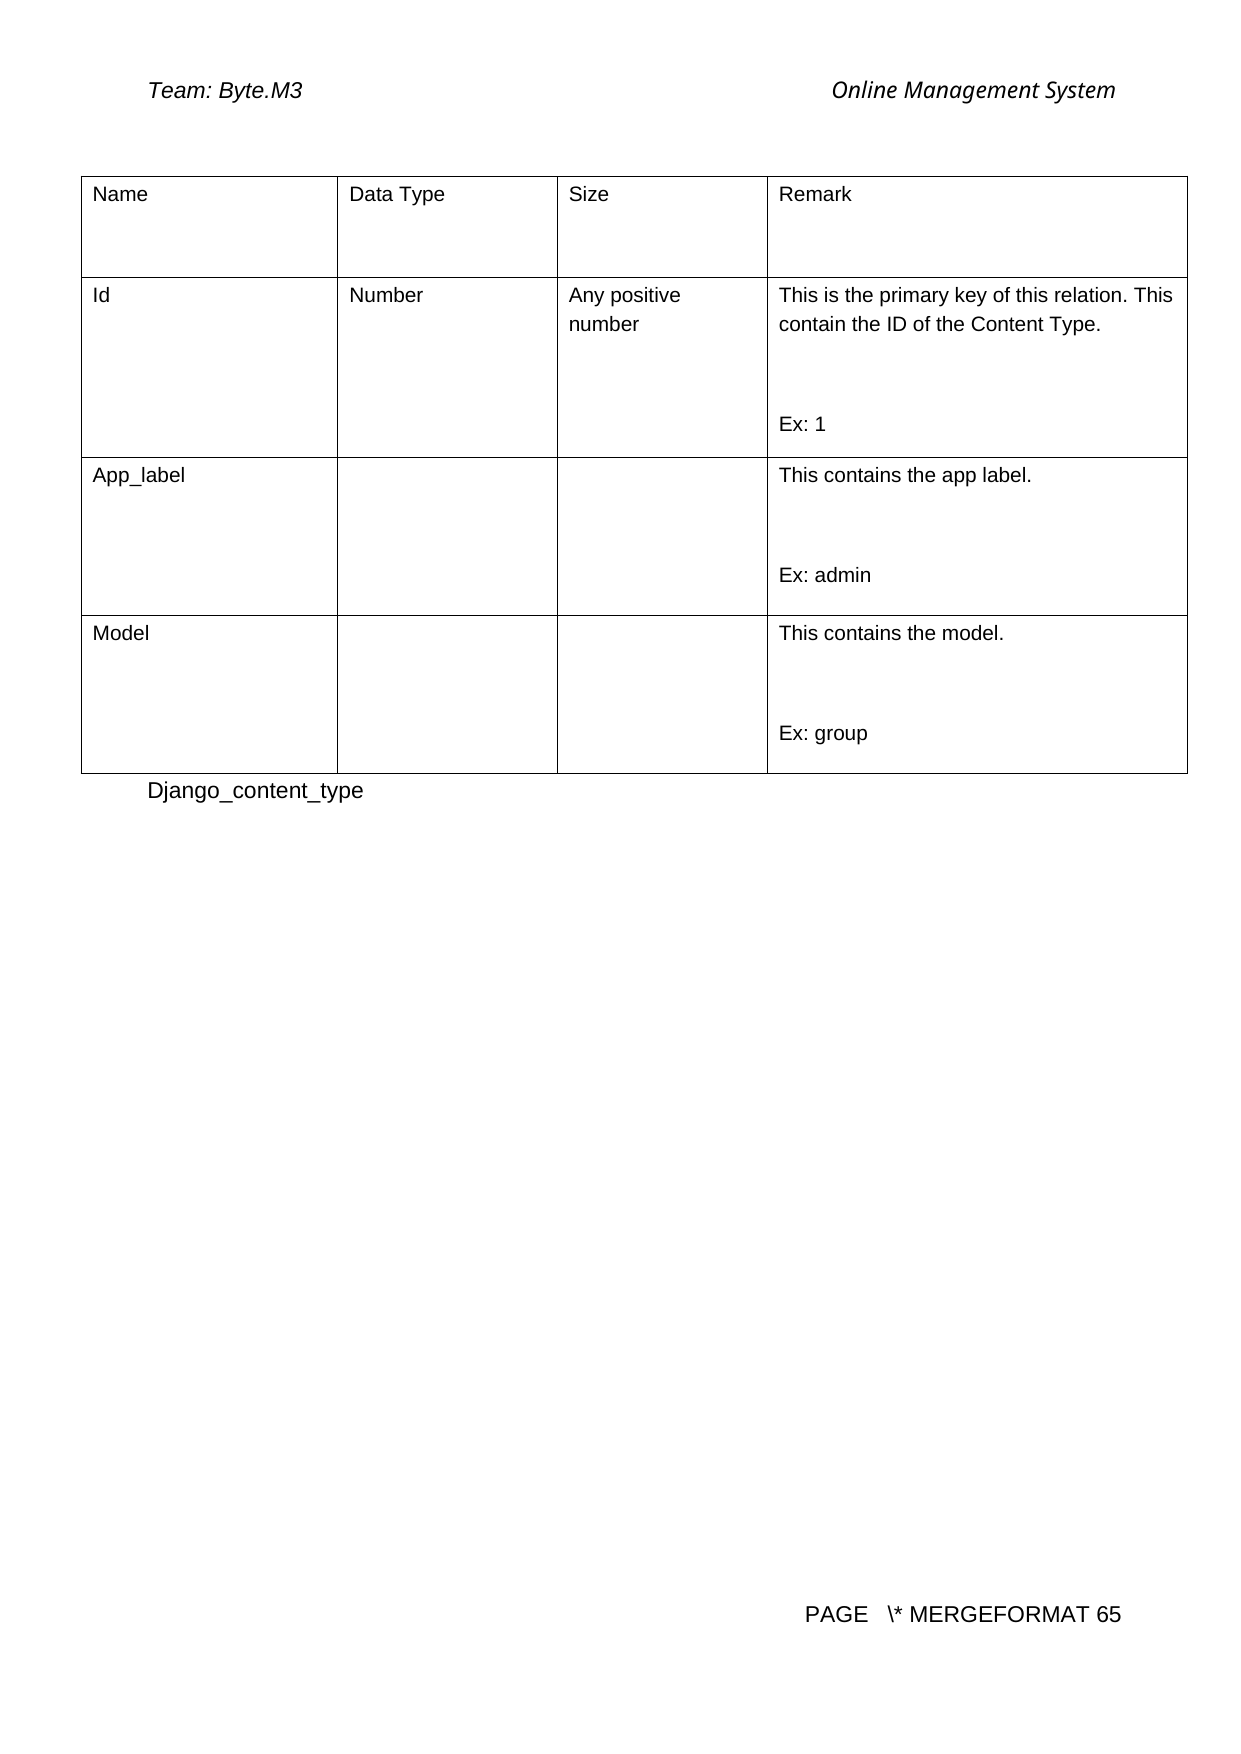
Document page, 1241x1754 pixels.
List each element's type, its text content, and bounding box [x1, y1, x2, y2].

table_cell This contains the app label. Ex: admin [768, 458, 1187, 615]
table_cell Model [82, 616, 337, 773]
table_cell [558, 458, 767, 615]
text Django_content_type [147, 774, 1122, 803]
table_cell [338, 458, 557, 615]
table_header Size [558, 177, 767, 277]
table_header Remark [768, 177, 1187, 277]
table_cell [558, 616, 767, 773]
table_header Name [82, 177, 337, 277]
table_cell [338, 616, 557, 773]
table_cell App_label [82, 458, 337, 615]
table_cell Any positive number [558, 278, 767, 457]
table_cell Id [82, 278, 337, 457]
table_header Data Type [338, 177, 557, 277]
table_cell Number [338, 278, 557, 457]
table_cell This is the primary key of this relation. This contain the ID of the Content Type. Ex: 1 [768, 278, 1187, 457]
table_cell This contains the model. Ex: group [768, 616, 1187, 773]
